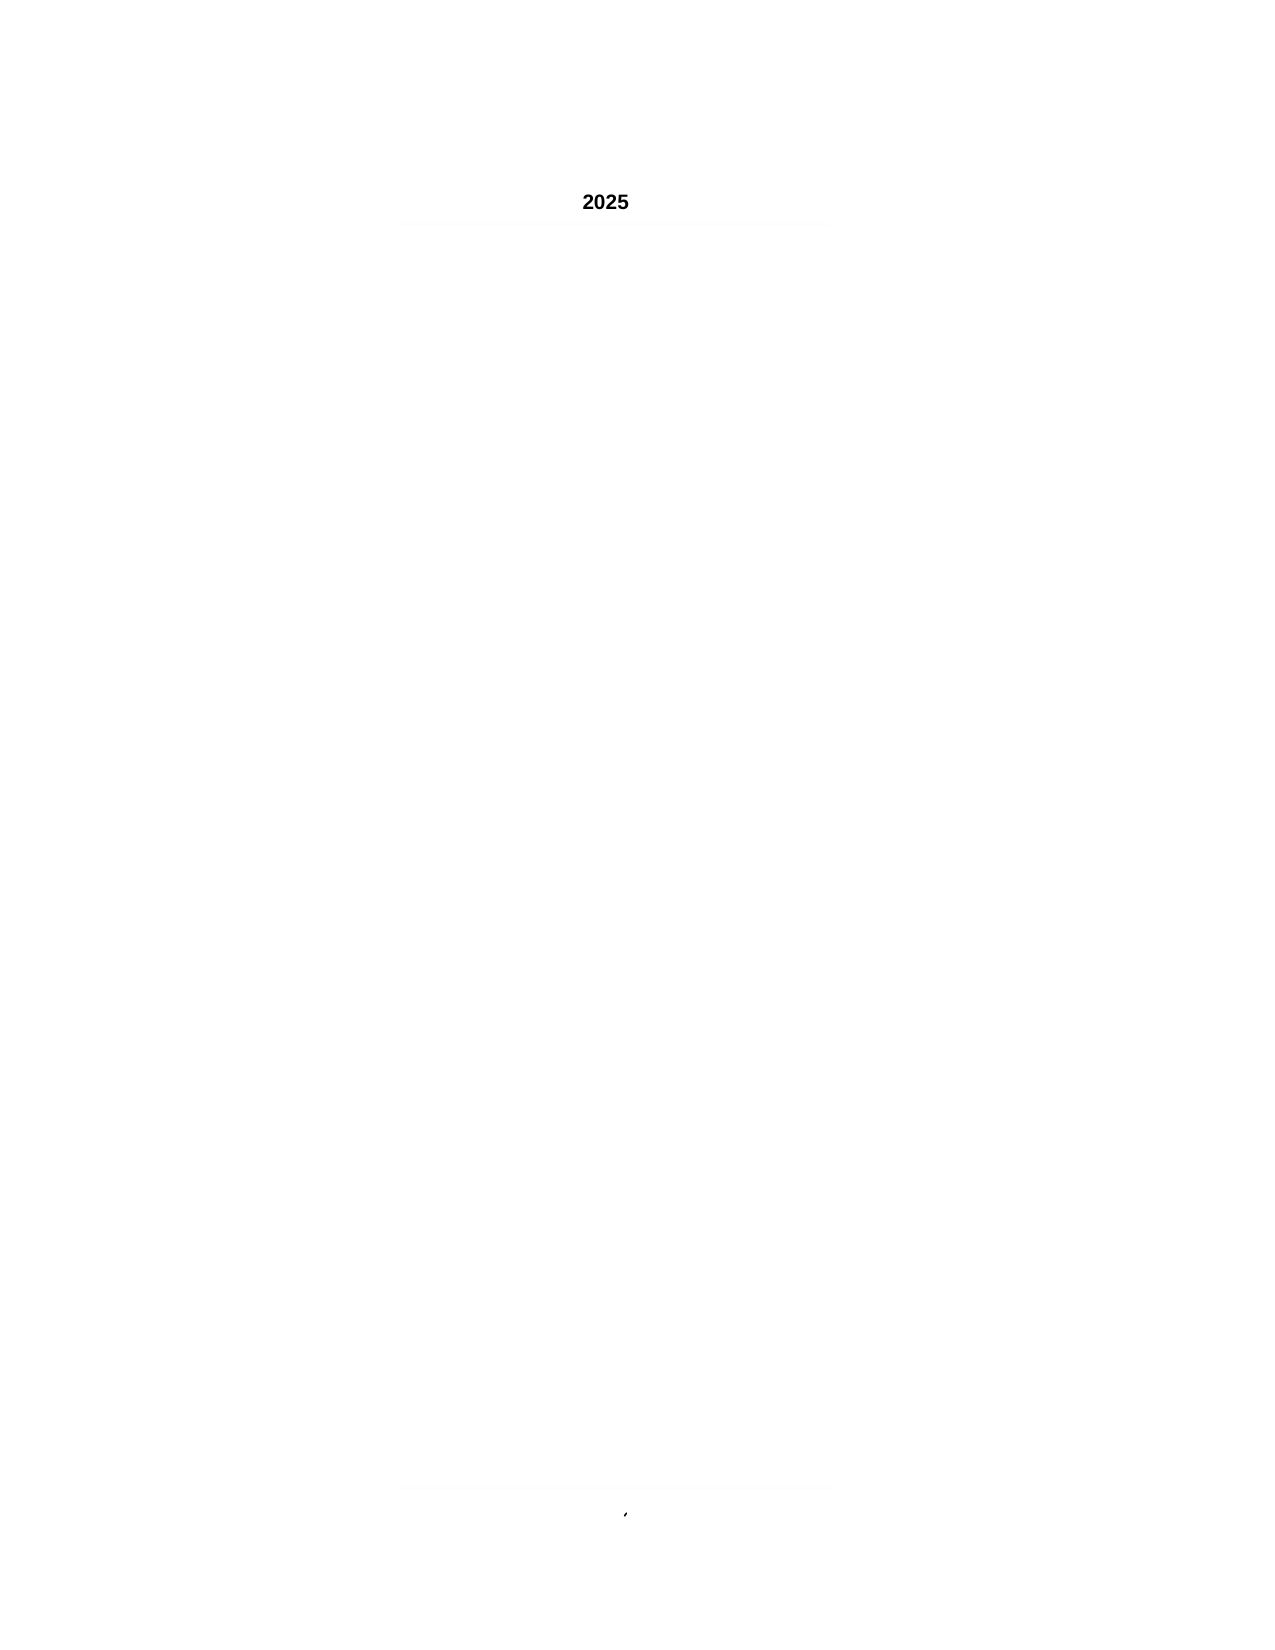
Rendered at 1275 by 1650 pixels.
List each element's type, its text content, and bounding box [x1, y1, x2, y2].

text 2025 [147, 190, 1063, 214]
